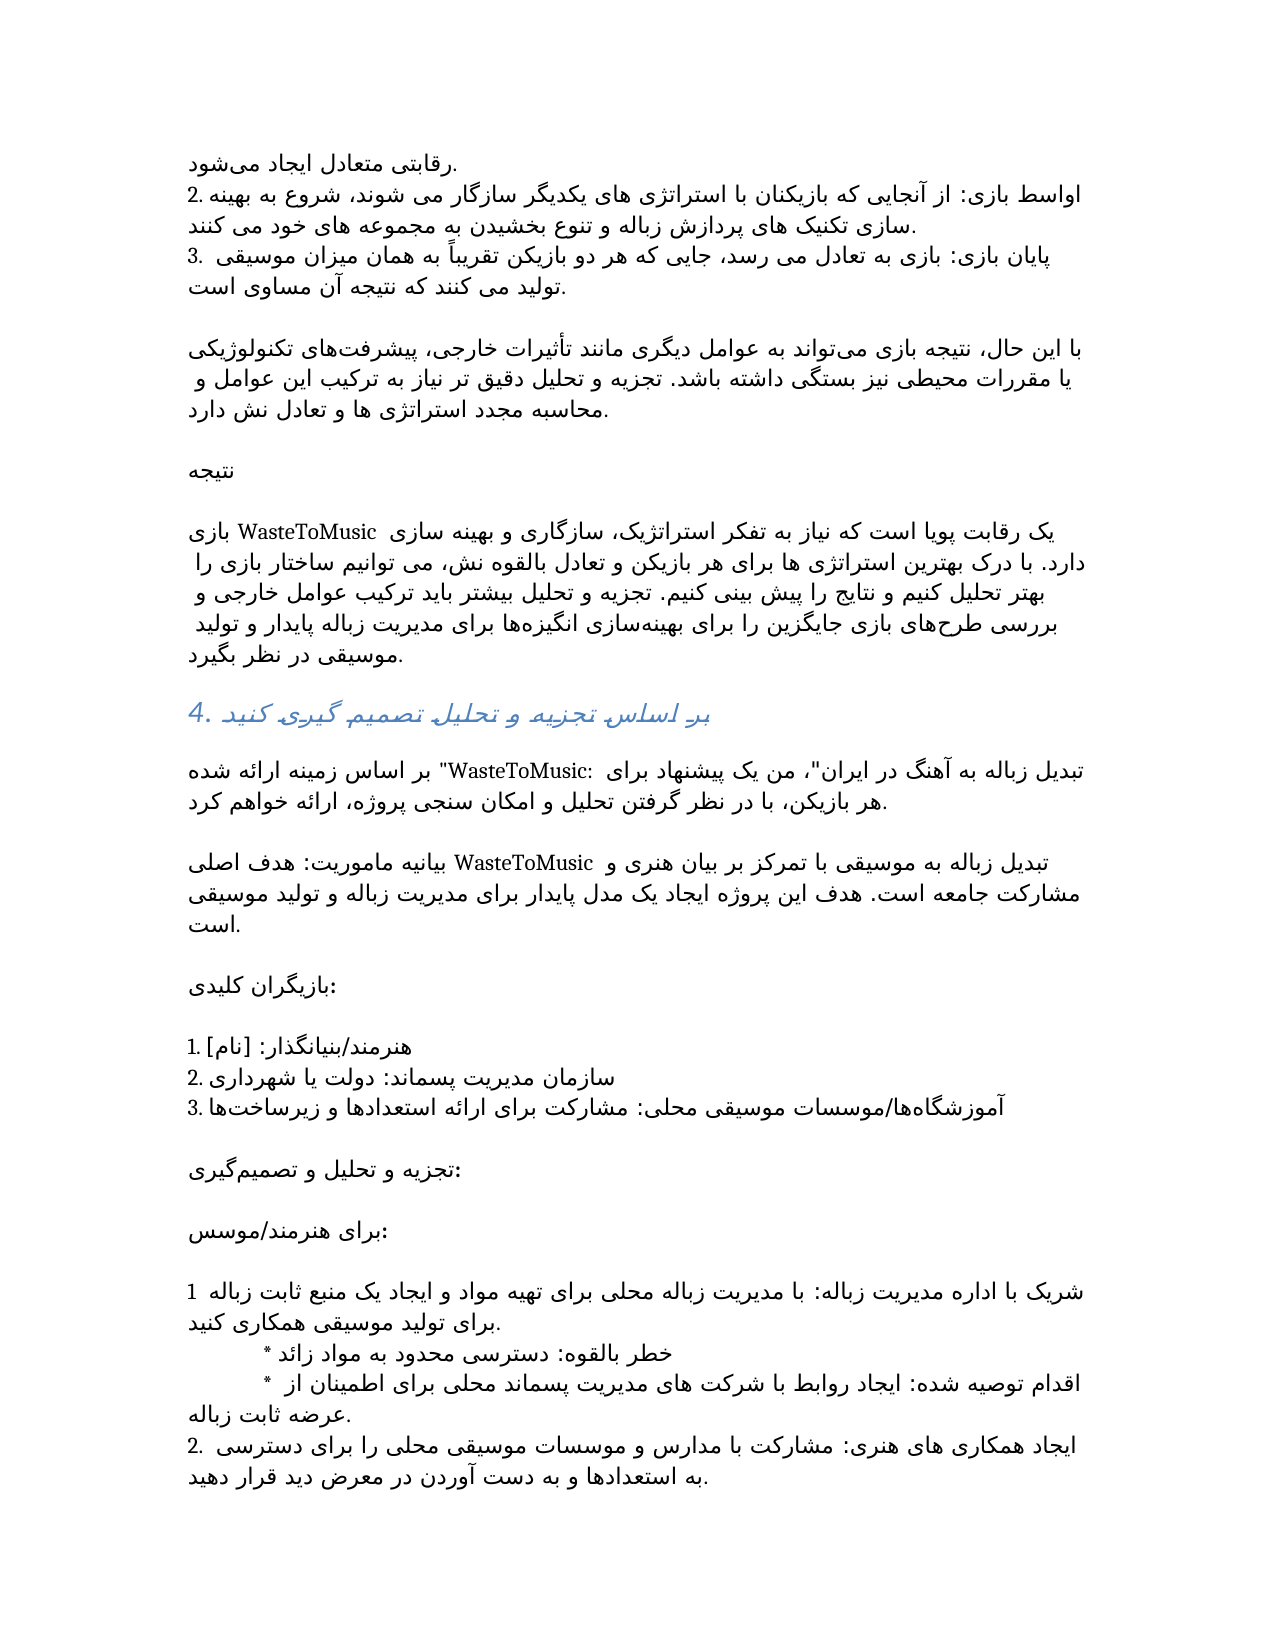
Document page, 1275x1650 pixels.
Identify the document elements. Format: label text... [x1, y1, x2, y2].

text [187, 757, 1087, 1490]
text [187, 150, 1087, 668]
subtitle 4. بر اساس تجزیه و تحلیل تصمیم گیری کنید [187, 692, 1087, 731]
